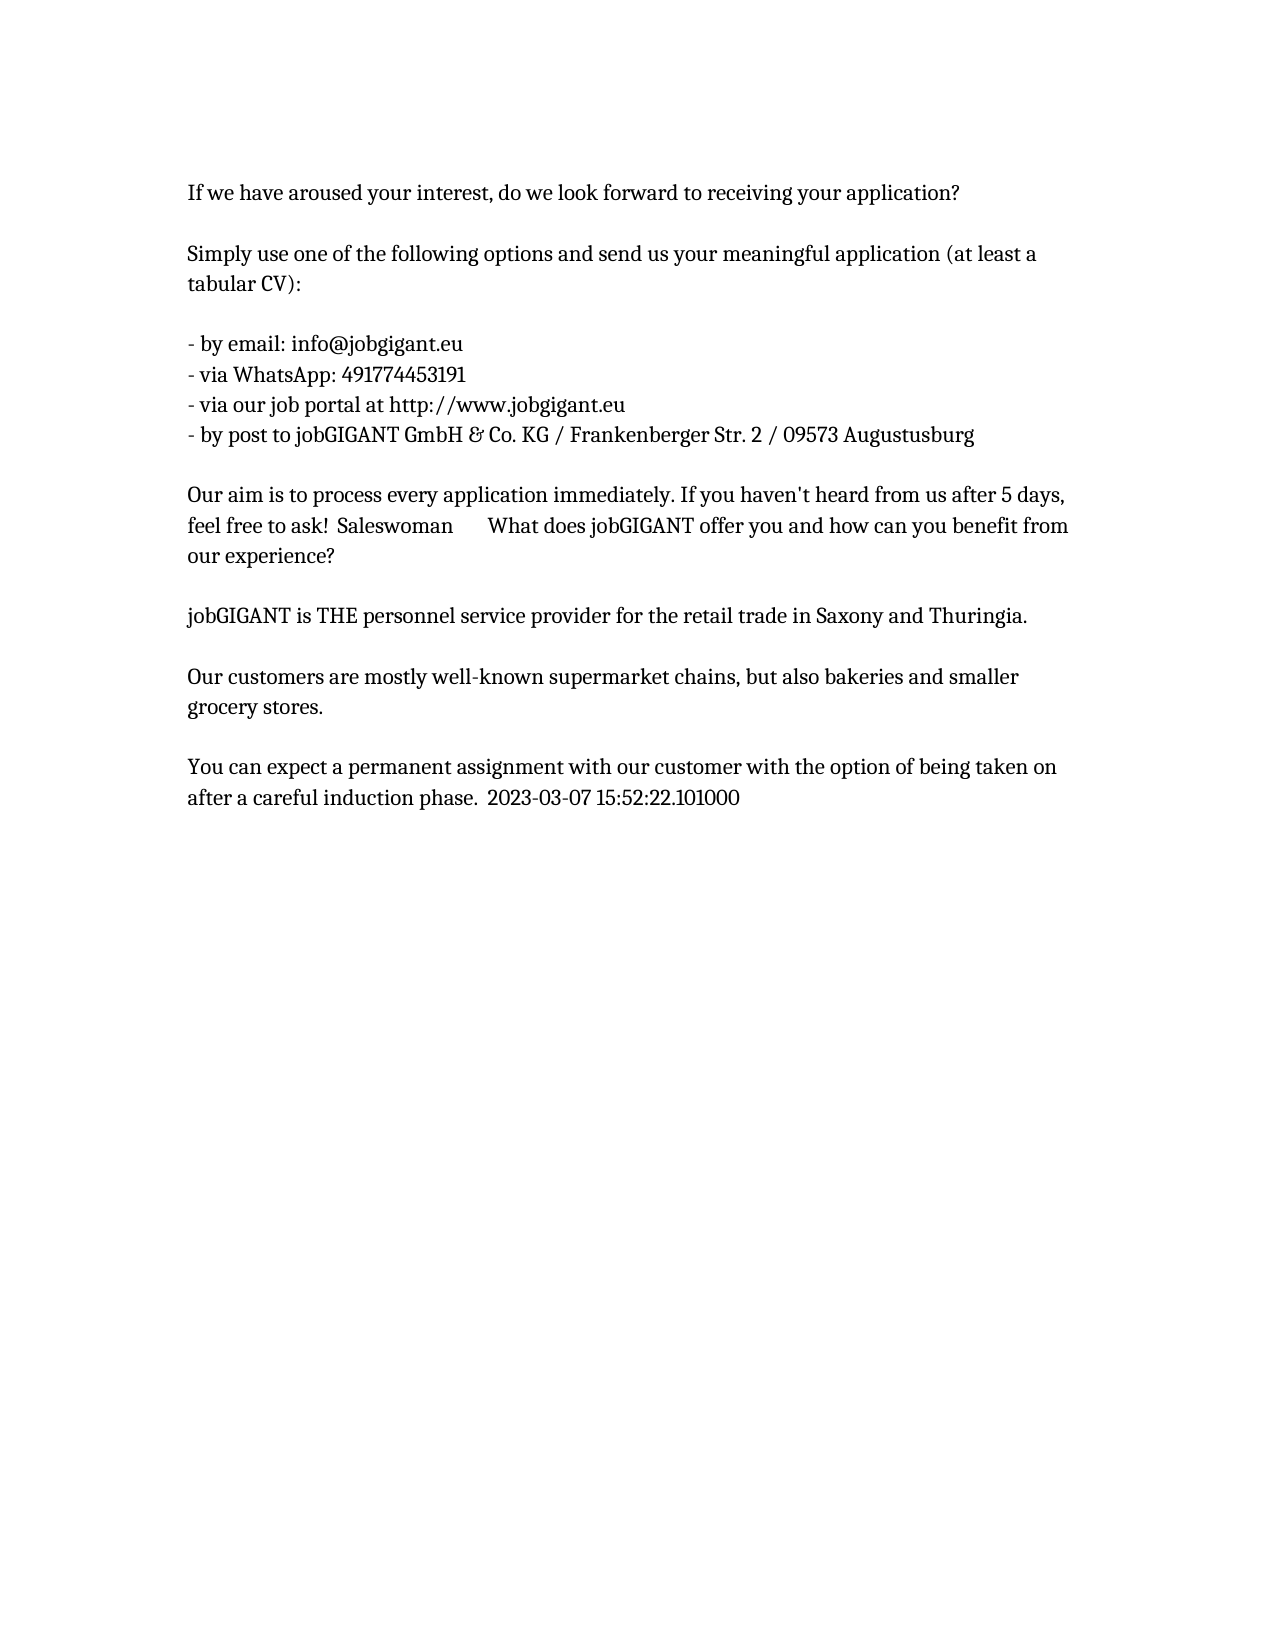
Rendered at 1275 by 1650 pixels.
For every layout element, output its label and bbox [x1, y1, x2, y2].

text [187, 150, 1087, 841]
